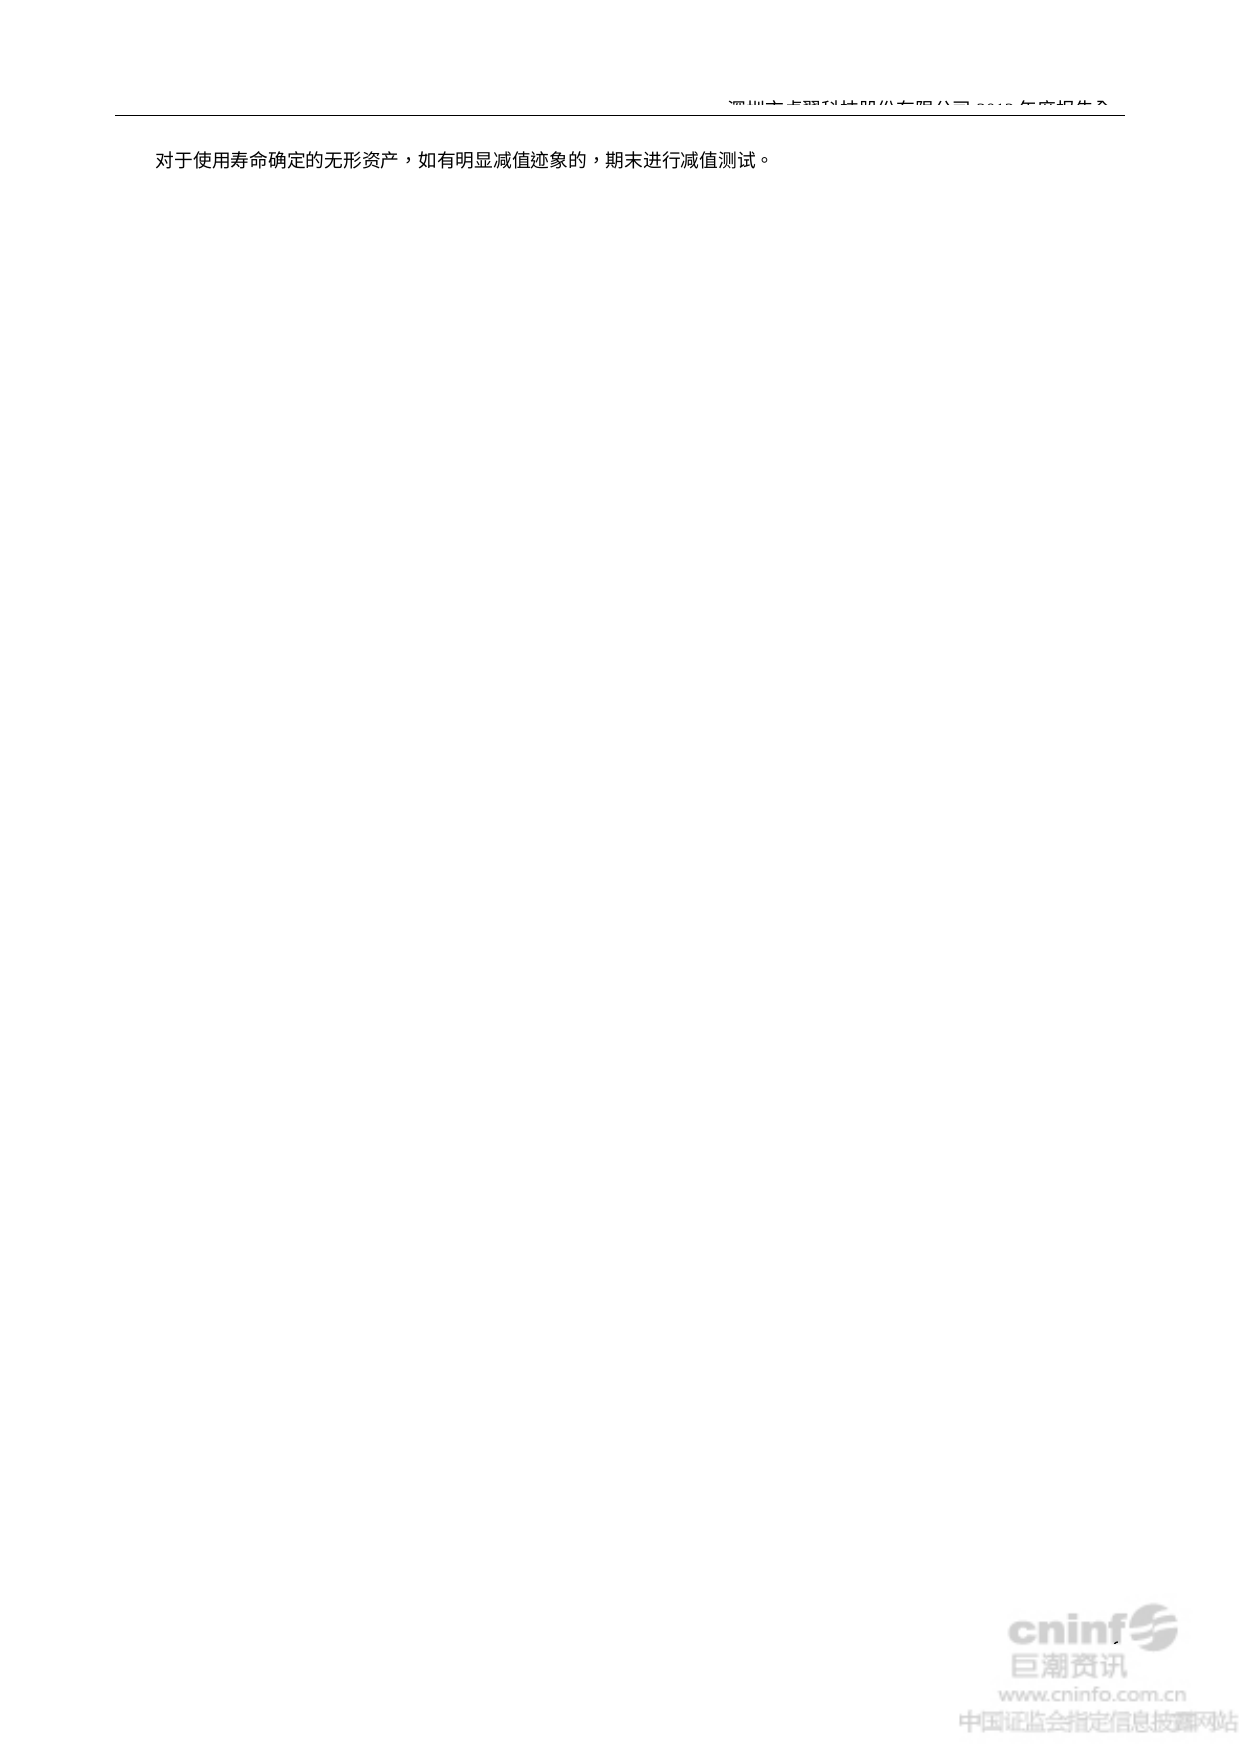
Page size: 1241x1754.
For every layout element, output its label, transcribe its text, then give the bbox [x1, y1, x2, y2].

picture [958, 1593, 1241, 1754]
text 对于使用寿命确定的无形资产，如有明显减值迹象的，期末进行减值测试。 [156, 147, 1123, 173]
